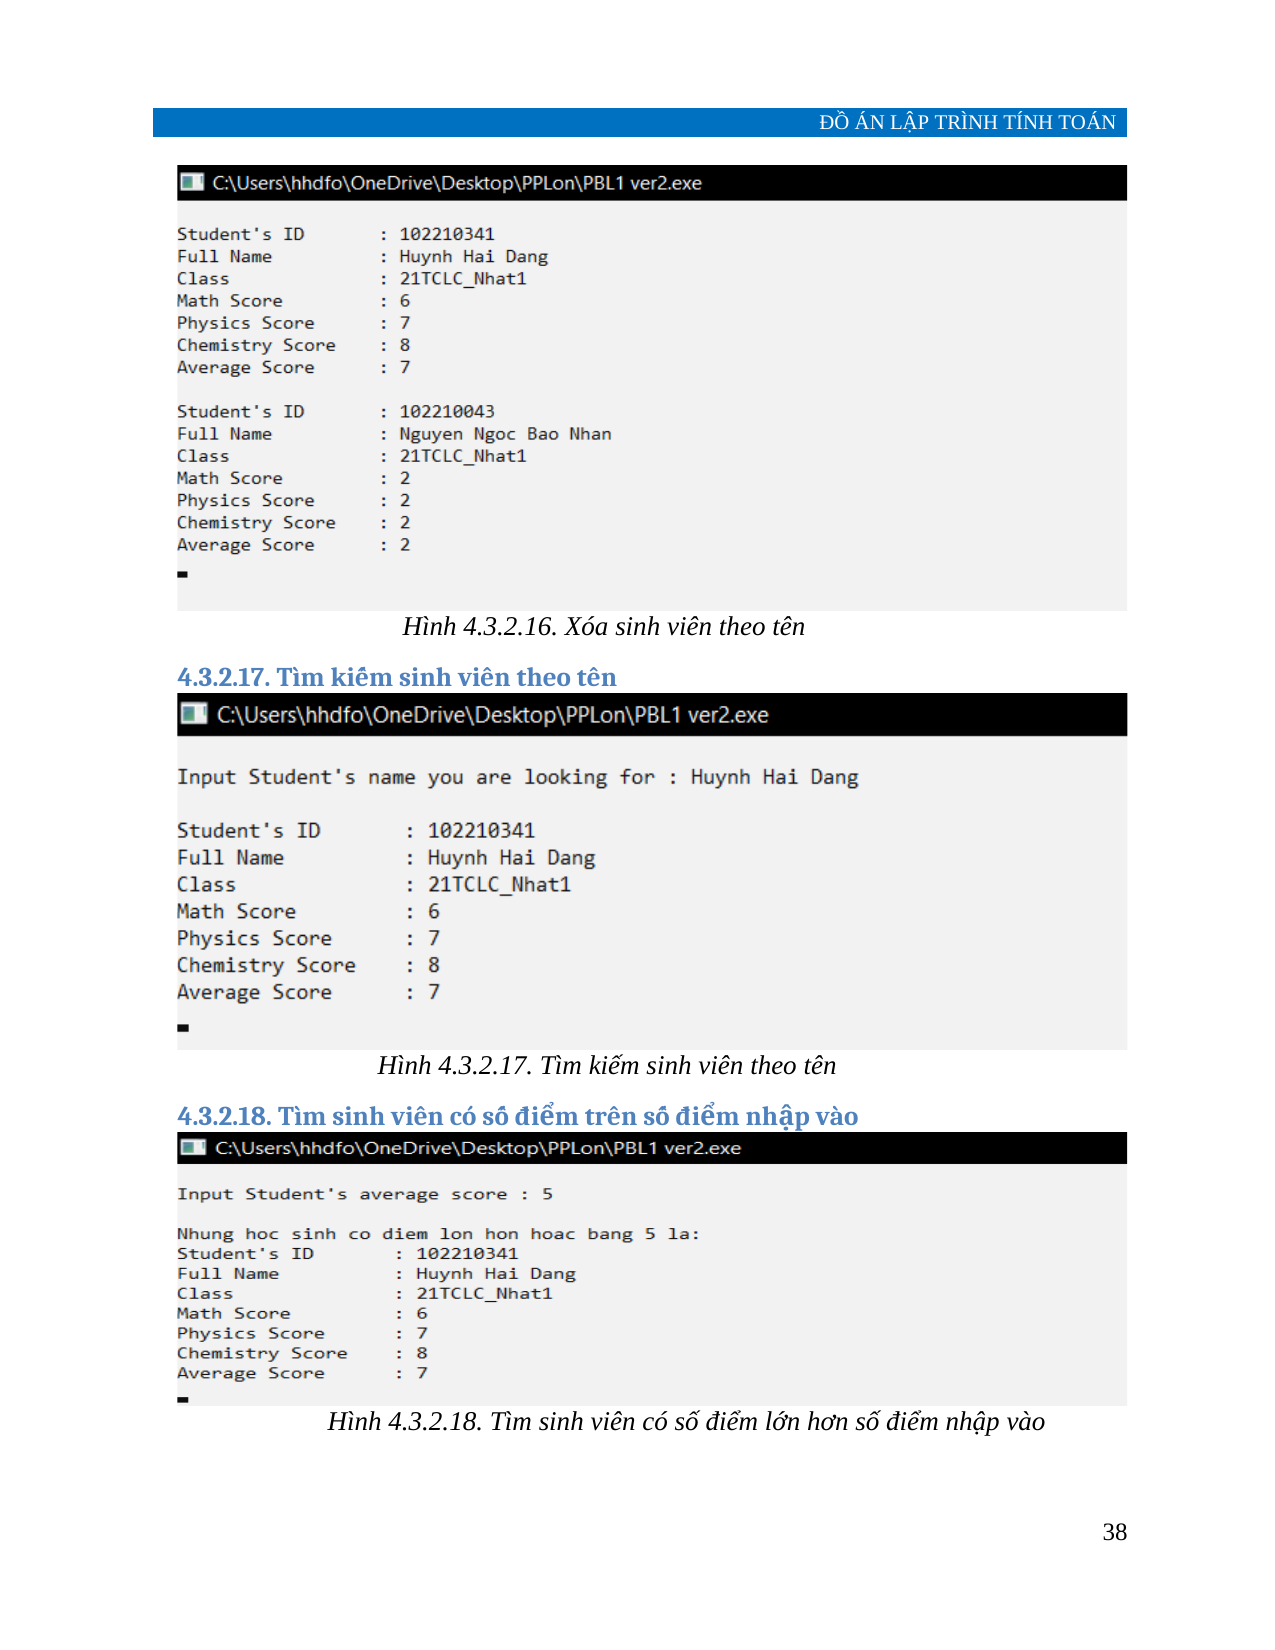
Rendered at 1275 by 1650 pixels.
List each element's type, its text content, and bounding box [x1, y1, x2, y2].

text Hình 4.3.2.18. Tìm sinh viên có số điểm lớn hơn số điểm nhập vào [177, 1406, 1127, 1436]
text Hình 4.3.2.16. Xóa sinh viên theo tên [177, 611, 1127, 641]
text Hình 4.3.2.17. Tìm kiếm sinh viên theo tên [177, 1050, 1127, 1081]
subtitle 4.3.2.17. Tìm kiếm sinh viên theo tên [177, 662, 1127, 693]
subtitle 4.3.2.18. Tìm sinh viên có số điểm trên số điểm nhập vào [177, 1101, 1127, 1132]
picture [177, 165, 1128, 611]
picture [177, 693, 1128, 1050]
picture [177, 1132, 1128, 1406]
